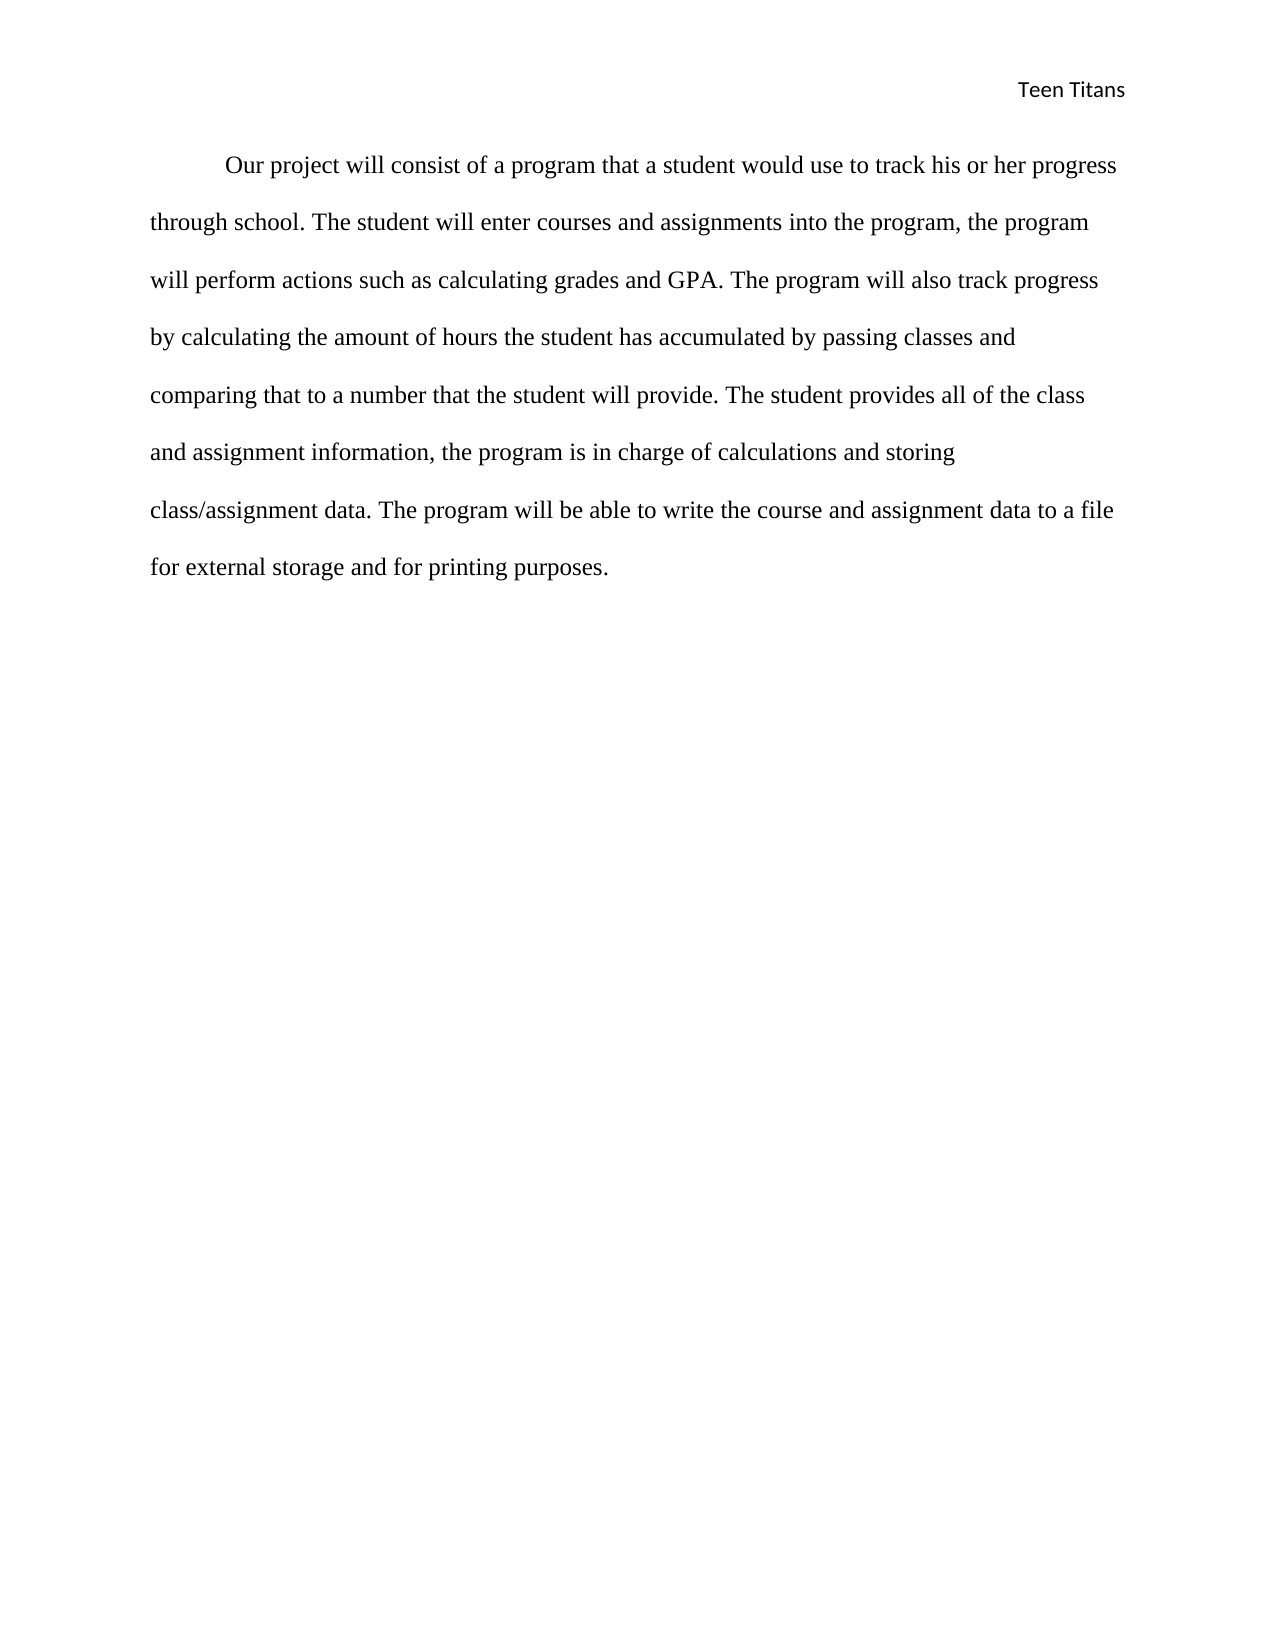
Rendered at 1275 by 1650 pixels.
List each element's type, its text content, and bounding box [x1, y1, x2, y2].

text Our project will consist of a program that a student would use to track his or her progress through school. The student will enter courses and assignments into the program, the program will perform actions such as calculating grades and GPA. The program will also track progress by calculating the amount of hours the student has accumulated by passing classes and comparing that to a number that the student will provide. The student provides all of the class and assignment information, the program is in charge of calculations and storing class/assignment data. The program will be able to write the course and assignment data to a file for external storage and for printing purposes. [150, 150, 1125, 581]
